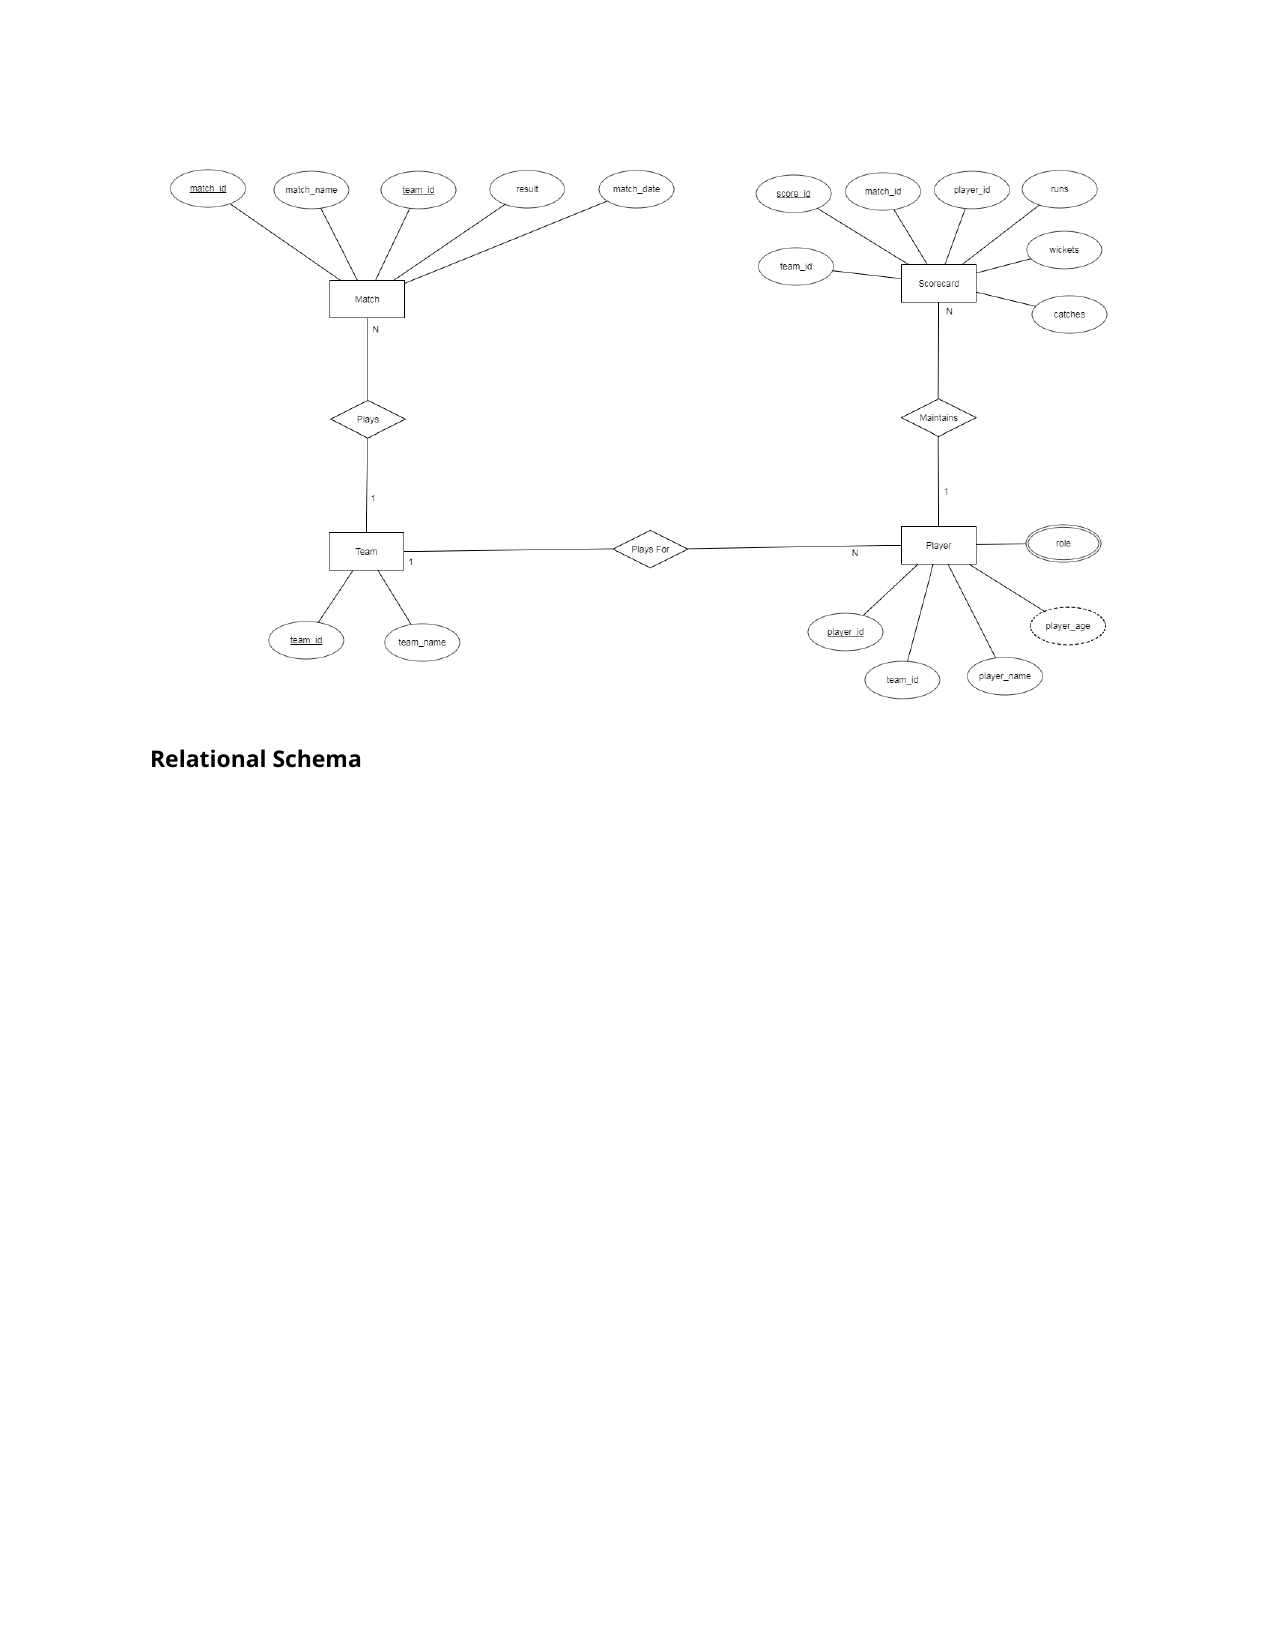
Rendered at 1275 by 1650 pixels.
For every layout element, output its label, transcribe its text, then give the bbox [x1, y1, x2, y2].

picture [150, 150, 1125, 718]
text Relational Schema [150, 743, 1125, 774]
